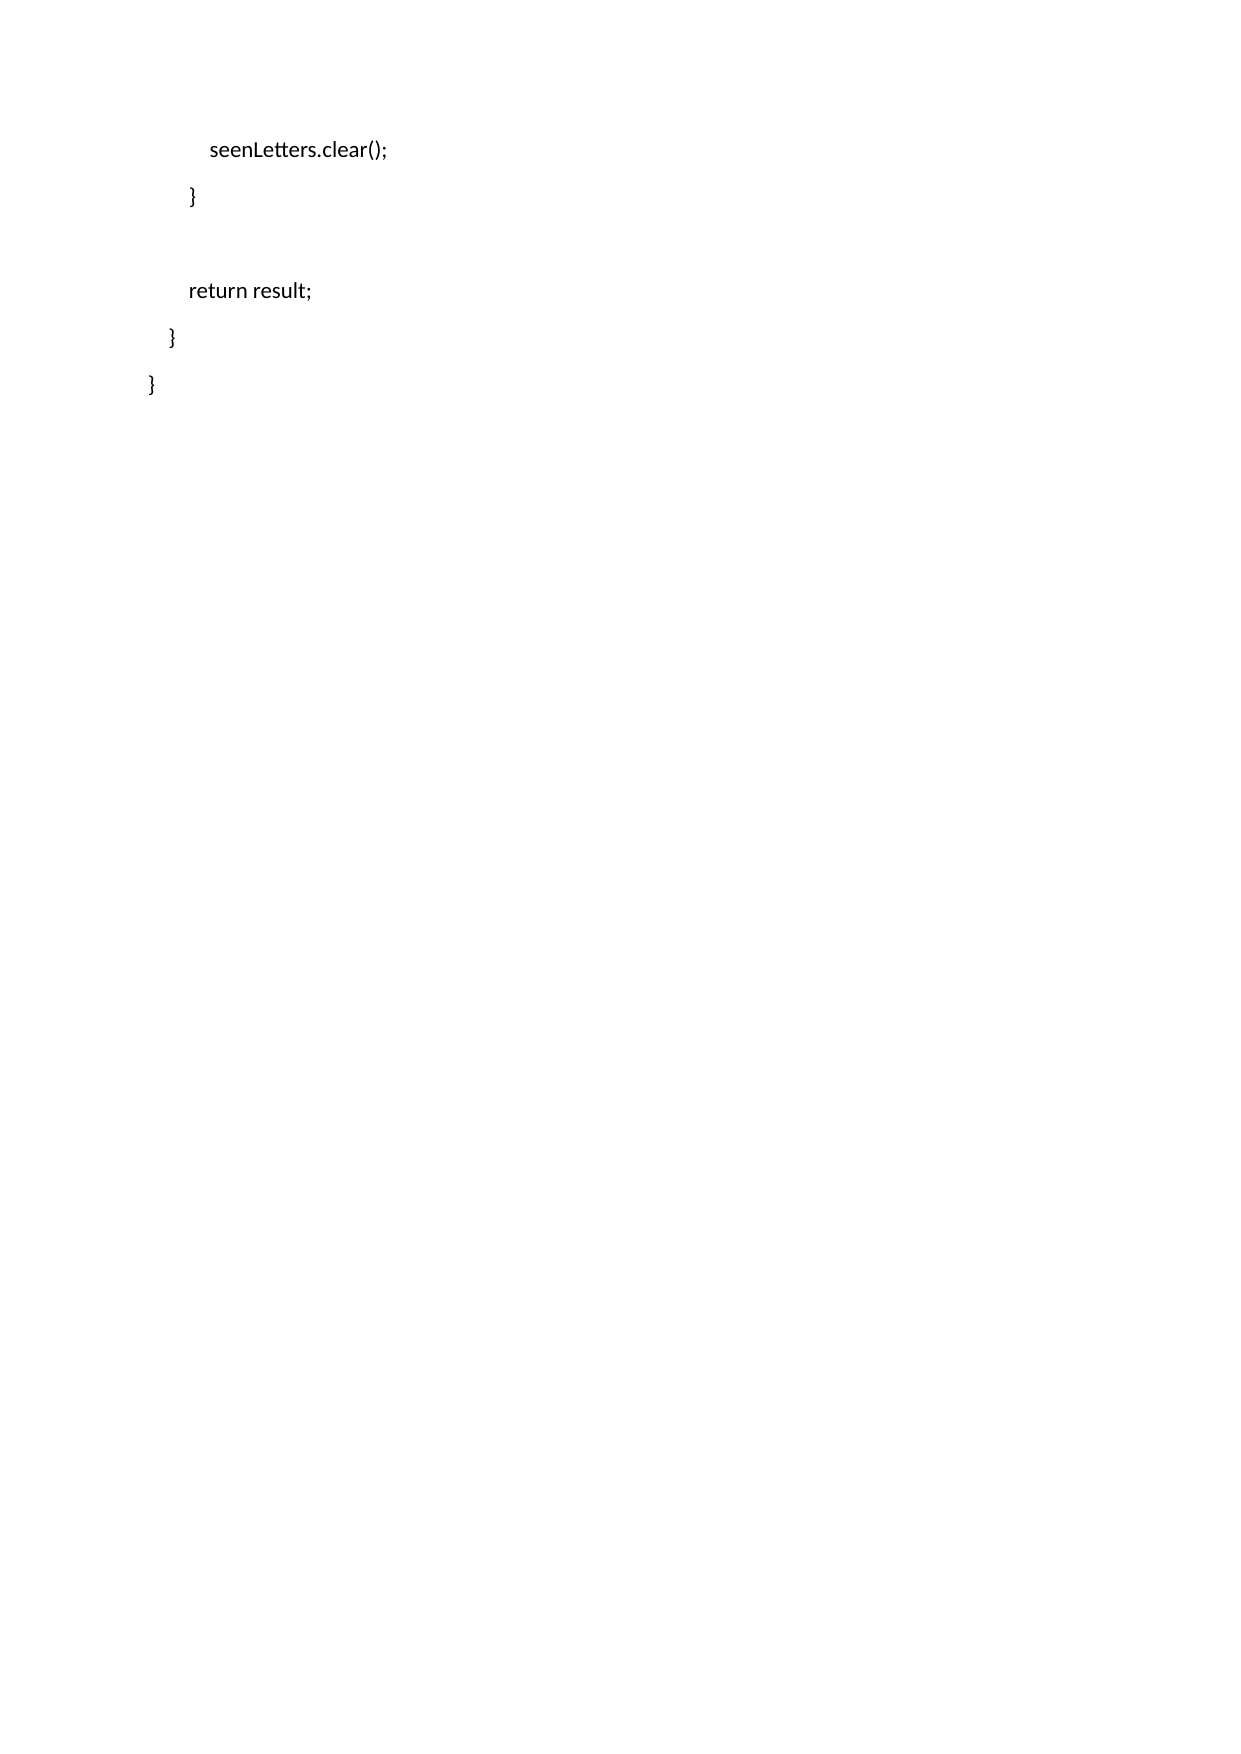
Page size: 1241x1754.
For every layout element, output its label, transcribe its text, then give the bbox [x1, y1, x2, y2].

text } [148, 323, 1152, 351]
text return result; [148, 276, 1152, 304]
text seenLetters.clear(); [148, 135, 1152, 163]
text } [148, 182, 1152, 210]
text } [148, 370, 1152, 398]
